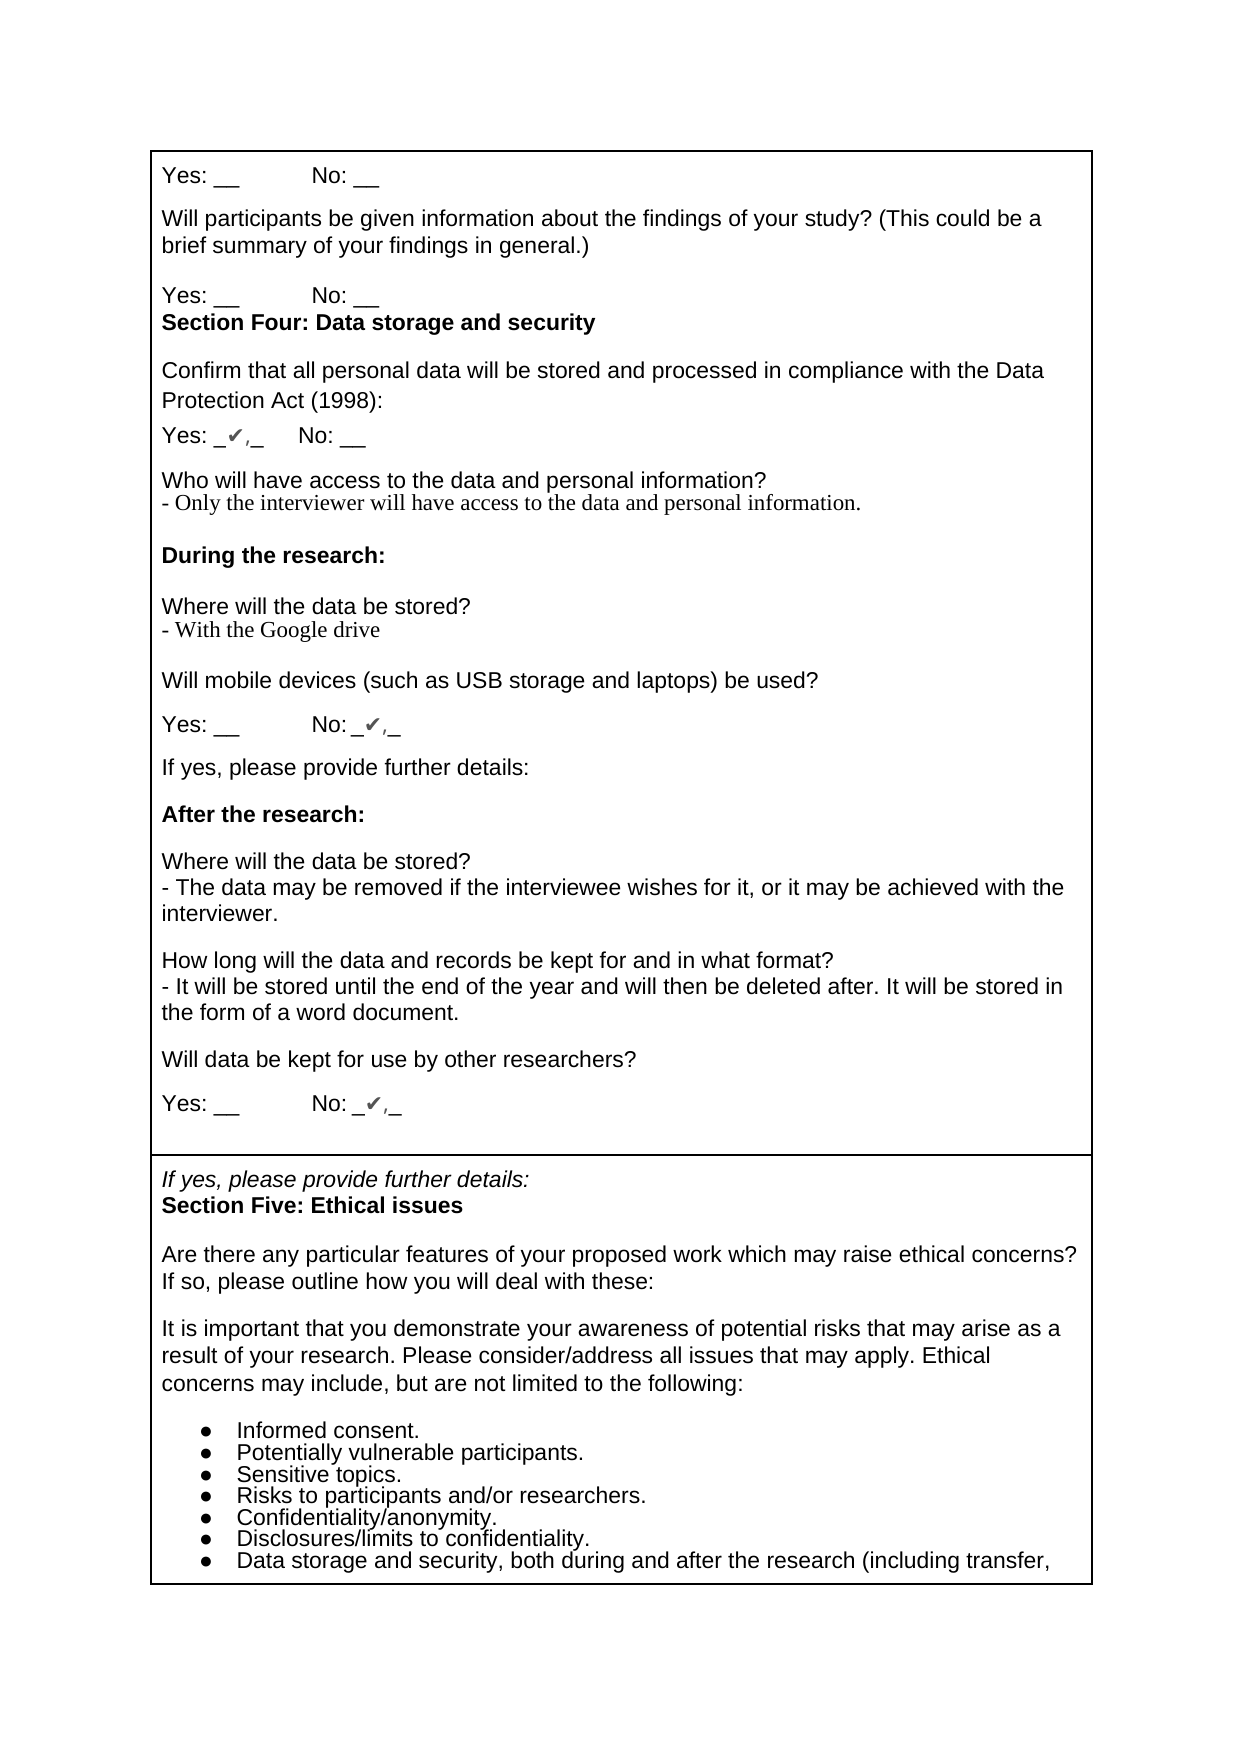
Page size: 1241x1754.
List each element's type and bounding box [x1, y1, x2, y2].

table_cell [152, 1156, 1091, 1583]
table_cell [152, 152, 1091, 1154]
